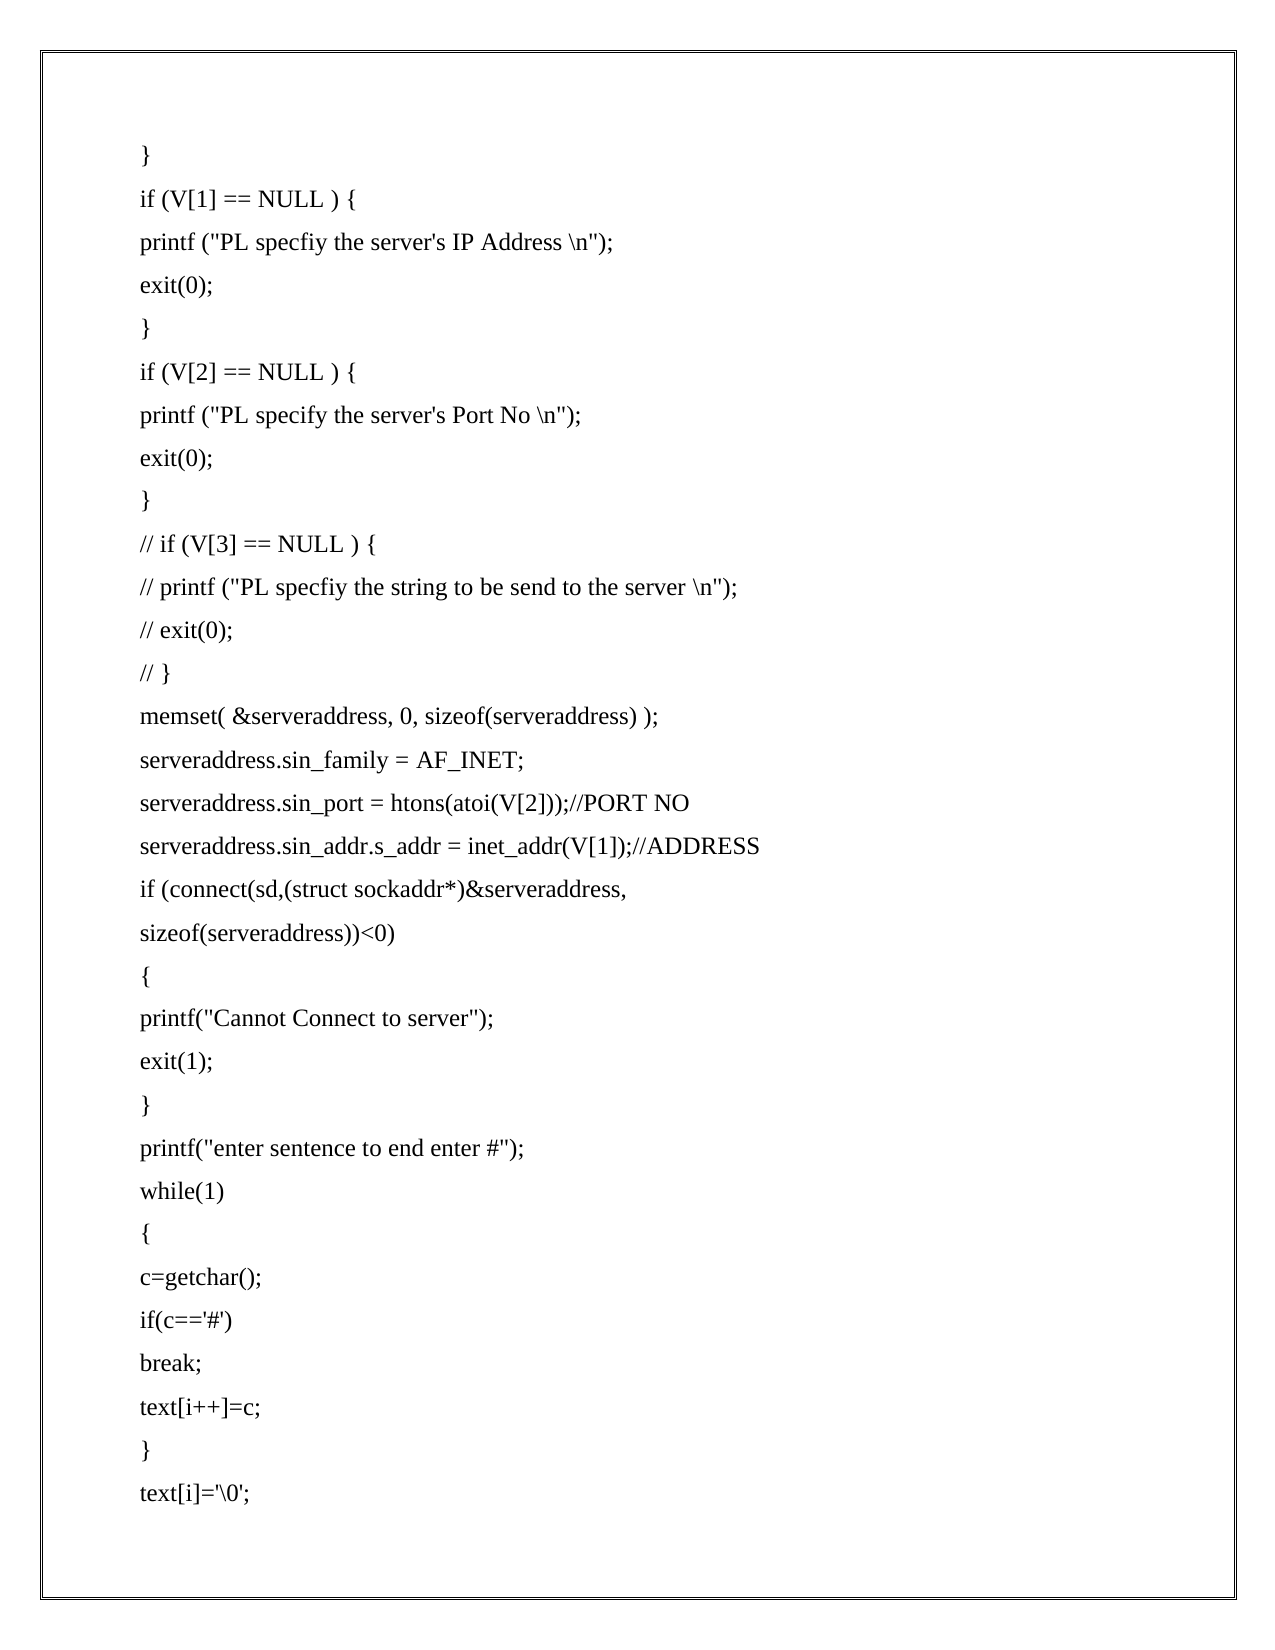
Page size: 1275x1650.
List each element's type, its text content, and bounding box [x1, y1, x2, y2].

text serveraddress.sin_addr.s_addr = inet_addr(V[1]);//ADDRESS if (connect(sd,(struct sockaddr*)&serveraddress, sizeof(serveraddress))<0) [139, 831, 761, 946]
text memset( &serveraddress, 0, sizeof(serveraddress) ); serveraddress.sin_family = AF_INET; serveraddress.sin_port = htons(atoi(V[2]));//PORT NO [139, 701, 690, 817]
text // } [139, 658, 1234, 687]
text if (V[1] == NULL ) { [139, 184, 1234, 213]
text c=getchar(); if(c=='#') break; text[i++]=c; [139, 1262, 264, 1420]
text if (V[2] == NULL ) { [139, 357, 1234, 386]
text printf ("PL specfiy the server's IP Address \n"); exit(0); [139, 227, 616, 299]
text } [139, 1435, 1234, 1464]
text printf ("PL specify the server's Port No \n"); exit(0); [139, 400, 584, 472]
text // if (V[3] == NULL ) { [139, 529, 1234, 558]
text { [139, 1219, 1234, 1248]
text } [139, 486, 1234, 514]
text } [139, 1090, 1234, 1118]
text { [139, 961, 1234, 989]
text text[i]='\0'; [139, 1478, 1234, 1507]
text } [139, 141, 1234, 169]
text printf("enter sentence to end enter #"); while(1) [139, 1133, 526, 1205]
text printf("Cannot Connect to server"); exit(1); [139, 1003, 495, 1075]
text // printf ("PL specfiy the string to be send to the server \n"); [139, 572, 1234, 601]
text } [139, 313, 1234, 342]
text // exit(0); [139, 615, 1234, 644]
